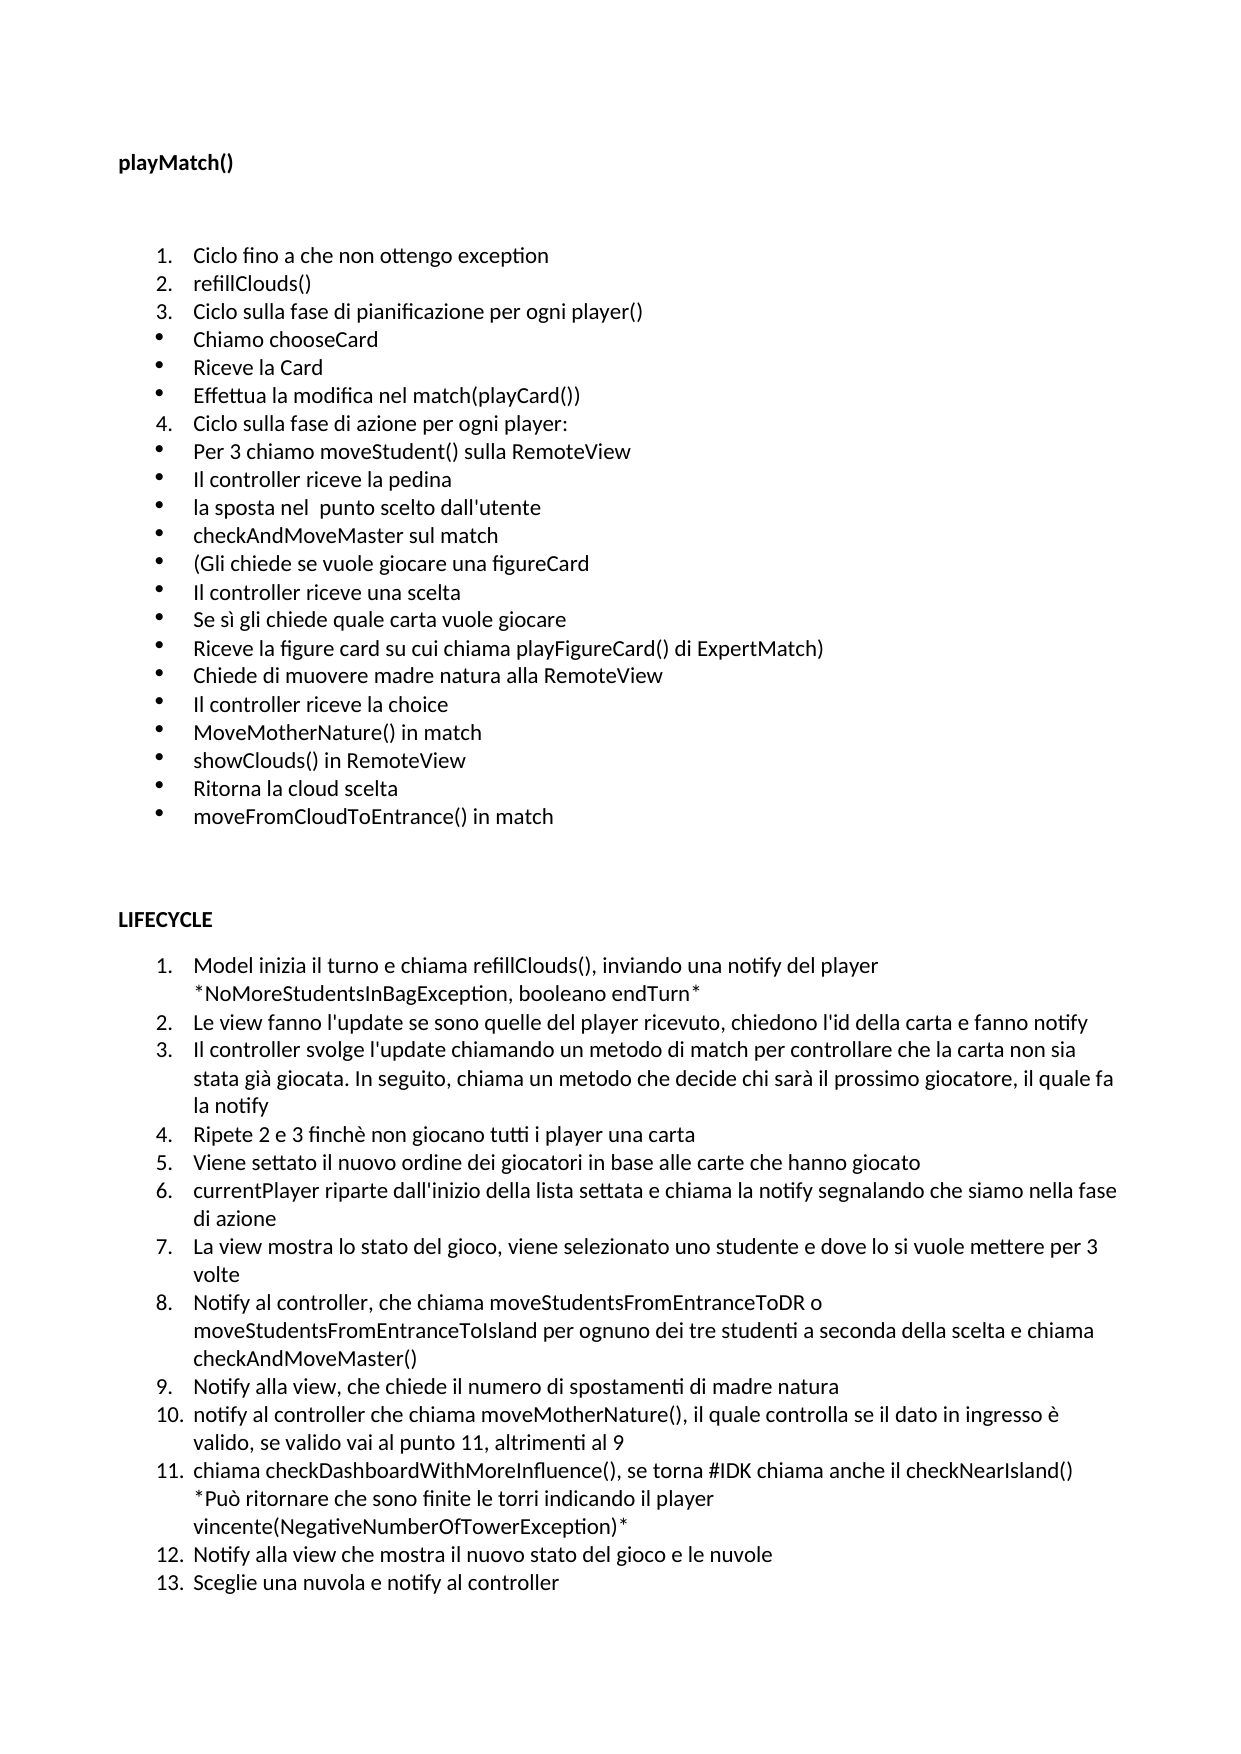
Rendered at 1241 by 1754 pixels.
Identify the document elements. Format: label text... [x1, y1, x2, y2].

list Viene settato il nuovo ordine dei giocatori in base alle carte che hanno giocato [156, 1148, 1122, 1176]
list Ciclo fino a che non ottengo exception [156, 241, 1122, 269]
list Notify alla view che mostra il nuovo stato del gioco e le nuvole [156, 1540, 1122, 1568]
list Ciclo sulla fase di azione per ogni player: [156, 409, 1122, 437]
list Chiamo chooseCard [156, 325, 1122, 353]
list Il controller riceve la pedina [156, 466, 1122, 493]
list currentPlayer riparte dall'inizio della lista settata e chiama la notify segnalando che siamo nella fase di azione [156, 1176, 1122, 1232]
list (Gli chiede se vuole giocare una figureCard [156, 549, 1122, 578]
list notify al controller che chiama moveMotherNature(), il quale controlla se il dato in ingresso è valido, se valido vai al punto 11, altrimenti al 9 [156, 1400, 1122, 1456]
list Model inizia il turno e chiama refillClouds(), inviando una notify del player *NoMoreStudentsInBagException, booleano endTurn* [156, 952, 1122, 1008]
list Ripete 2 e 3 finchè non giocano tutti i player una carta [156, 1120, 1122, 1148]
list Se sì gli chiede quale carta vuole giocare [156, 606, 1122, 634]
list Il controller riceve una scelta [156, 578, 1122, 606]
list Effettua la modifica nel match(playCard()) [156, 381, 1122, 409]
list MoveMotherNature() in match [156, 718, 1122, 746]
list Riceve la Card [156, 353, 1122, 381]
text LIFECYCLE [118, 905, 1122, 933]
list Notify alla view, che chiede il numero di spostamenti di madre natura [156, 1372, 1122, 1400]
list Il controller svolge l'update chiamando un metodo di match per controllare che la carta non sia stata già giocata. In seguito, chiama un metodo che decide chi sarà il prossimo giocatore, il quale fa la notify [156, 1036, 1122, 1120]
list Sceglie una nuvola e notify al controller [156, 1568, 1122, 1596]
list Riceve la figure card su cui chiama playFigureCard() di ExpertMatch) [156, 634, 1122, 662]
list Chiede di muovere madre natura alla RemoteView [156, 662, 1122, 690]
list checkAndMoveMaster sul match [156, 522, 1122, 549]
list refillClouds() [156, 269, 1122, 297]
list showClouds() in RemoteView [156, 746, 1122, 774]
list chiama checkDashboardWithMoreInfluence(), se torna #IDK chiama anche il checkNearIsland() *Può ritornare che sono finite le torri indicando il player vincente(NegativeNumberOfTowerException)* [156, 1456, 1122, 1540]
list Ciclo sulla fase di pianificazione per ogni player() [156, 297, 1122, 325]
list la sposta nel punto scelto dall'utente [156, 493, 1122, 522]
list La view mostra lo stato del gioco, viene selezionato uno studente e dove lo si vuole mettere per 3 volte [156, 1232, 1122, 1288]
list Ritorna la cloud scelta [156, 774, 1122, 802]
text playMatch() [118, 148, 1122, 176]
list Il controller riceve la choice [156, 690, 1122, 718]
list Le view fanno l'update se sono quelle del player ricevuto, chiedono l'id della carta e fanno notify [156, 1008, 1122, 1036]
list Notify al controller, che chiama moveStudentsFromEntranceToDR o moveStudentsFromEntranceToIsland per ognuno dei tre studenti a seconda della scelta e chiama checkAndMoveMaster() [156, 1288, 1122, 1372]
list Per 3 chiamo moveStudent() sulla RemoteView [156, 437, 1122, 466]
list moveFromCloudToEntrance() in match [156, 802, 1122, 830]
